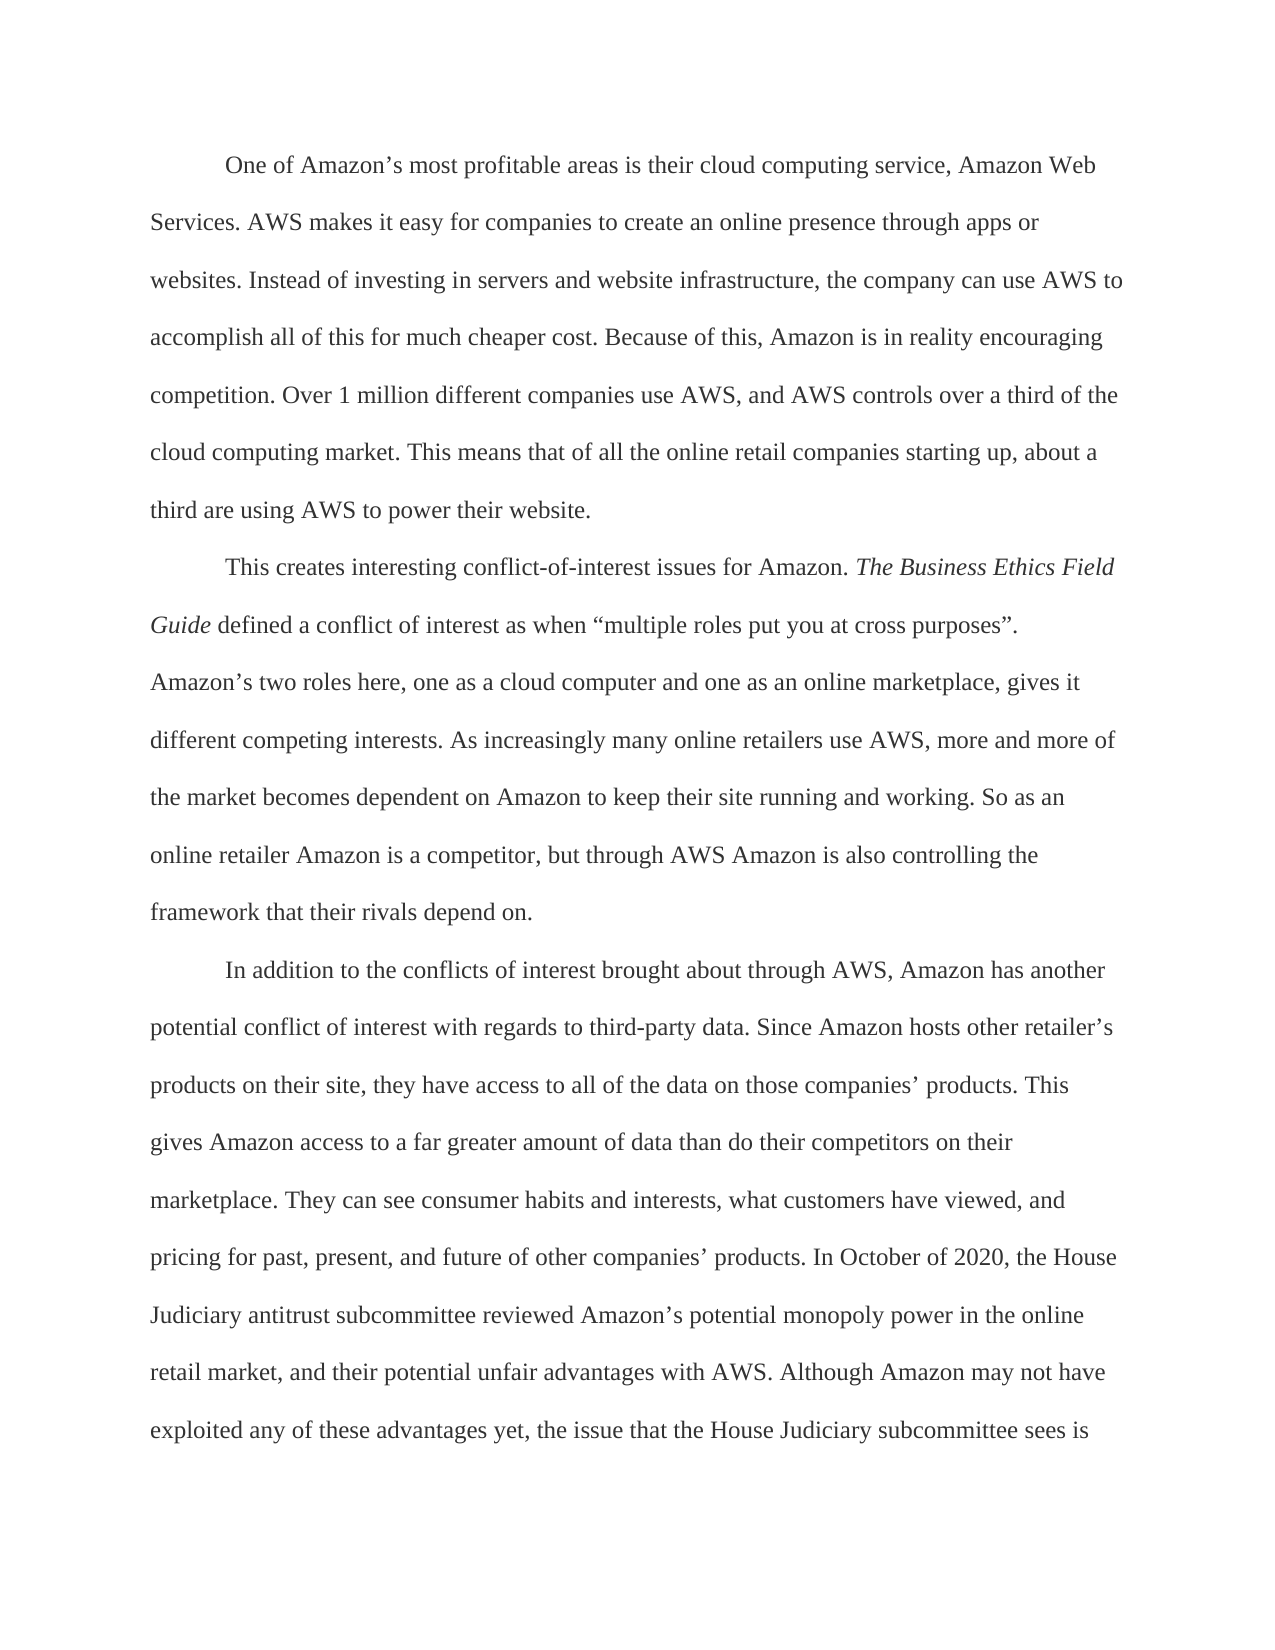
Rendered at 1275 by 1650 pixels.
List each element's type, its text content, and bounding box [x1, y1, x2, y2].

text One of Amazon’s most profitable areas is their cloud computing service, Amazon Web Services. AWS makes it easy for companies to create an online presence through apps or websites. Instead of investing in servers and website infrastructure, the company can use AWS to accomplish all of this for much cheaper cost. Because of this, Amazon is in reality encouraging competition. Over 1 million different companies use AWS, and AWS controls over a third of the cloud computing market. This means that of all the online retail companies starting up, about a third are using AWS to power their website. [150, 150, 1125, 524]
text This creates interesting conflict-of-interest issues for Amazon. The Business Ethics Field Guide defined a conflict of interest as when “multiple roles put you at cross purposes”. Amazon’s two roles here, one as a cloud computer and one as an online marketplace, gives it different competing interests. As increasingly many online retailers use AWS, more and more of the market becomes dependent on Amazon to keep their site running and working. So as an online retailer Amazon is a competitor, but through AWS Amazon is also controlling the framework that their rivals depend on. [150, 552, 1125, 926]
